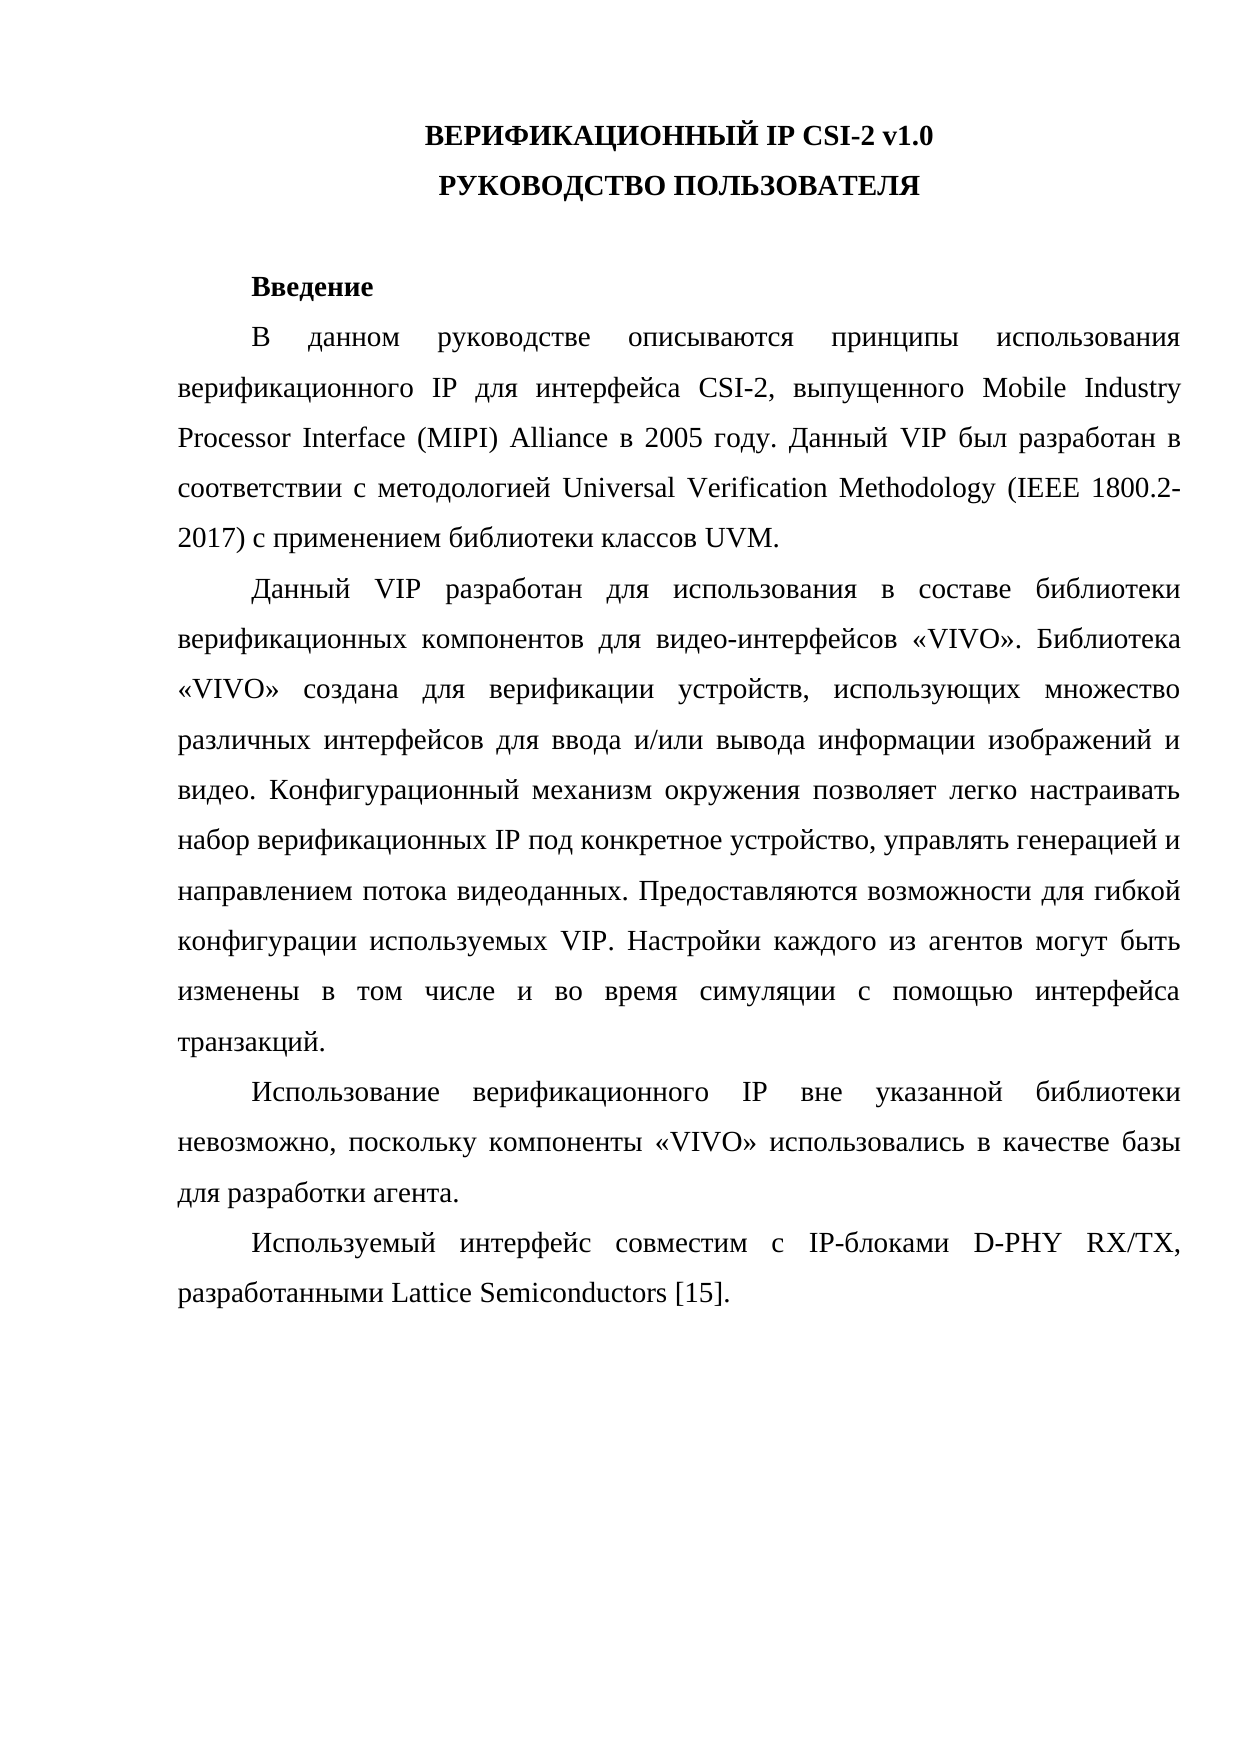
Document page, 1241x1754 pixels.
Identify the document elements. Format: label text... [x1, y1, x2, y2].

text Используемый интерфейс совместим с IP-блоками D-PHY RX/TX, разработанными Lattice Semiconductors [15]. [177, 1225, 1181, 1309]
text Данный VIP разработан для использования в составе библиотеки верификационных компонентов для видео-интерфейсов «VIVO». Библиотека «VIVO» создана для верификации устройств, использующих множество различных интерфейсов для ввода и/или вывода информации изображений и видео. Конфигурационный механизм окружения позволяет легко настраивать набор верификационных IP под конкретное устройство, управлять генерацией и направлением потока видеоданных. Предоставляются возможности для гибкой конфигурации используемых VIP. Настройки каждого из агентов могут быть изменены в том числе и во время симуляции с помощью интерфейса транзакций. [177, 571, 1181, 1057]
subtitle Введение [177, 269, 1181, 303]
text Использование верификационного IP вне указанной библиотеки невозможно, поскольку компоненты «VIVO» использовались в качестве базы для разработки агента. [177, 1074, 1181, 1208]
title ВЕРИФИКАЦИОННЫЙ IP CSI-2 v1.0 РУКОВОДСТВО ПОЛЬЗОВАТЕЛЯ [177, 118, 1181, 202]
text В данном руководстве описываются принципы использования верификационного IP для интерфейса CSI-2, выпущенного Mobile Industry Processor Interface (MIPI) Alliance в 2005 году. Данный VIP был разработан в соответствии с методологией Universal Verification Methodology (IEEE 1800.2-2017) с применением библиотеки классов UVM. [177, 319, 1181, 554]
